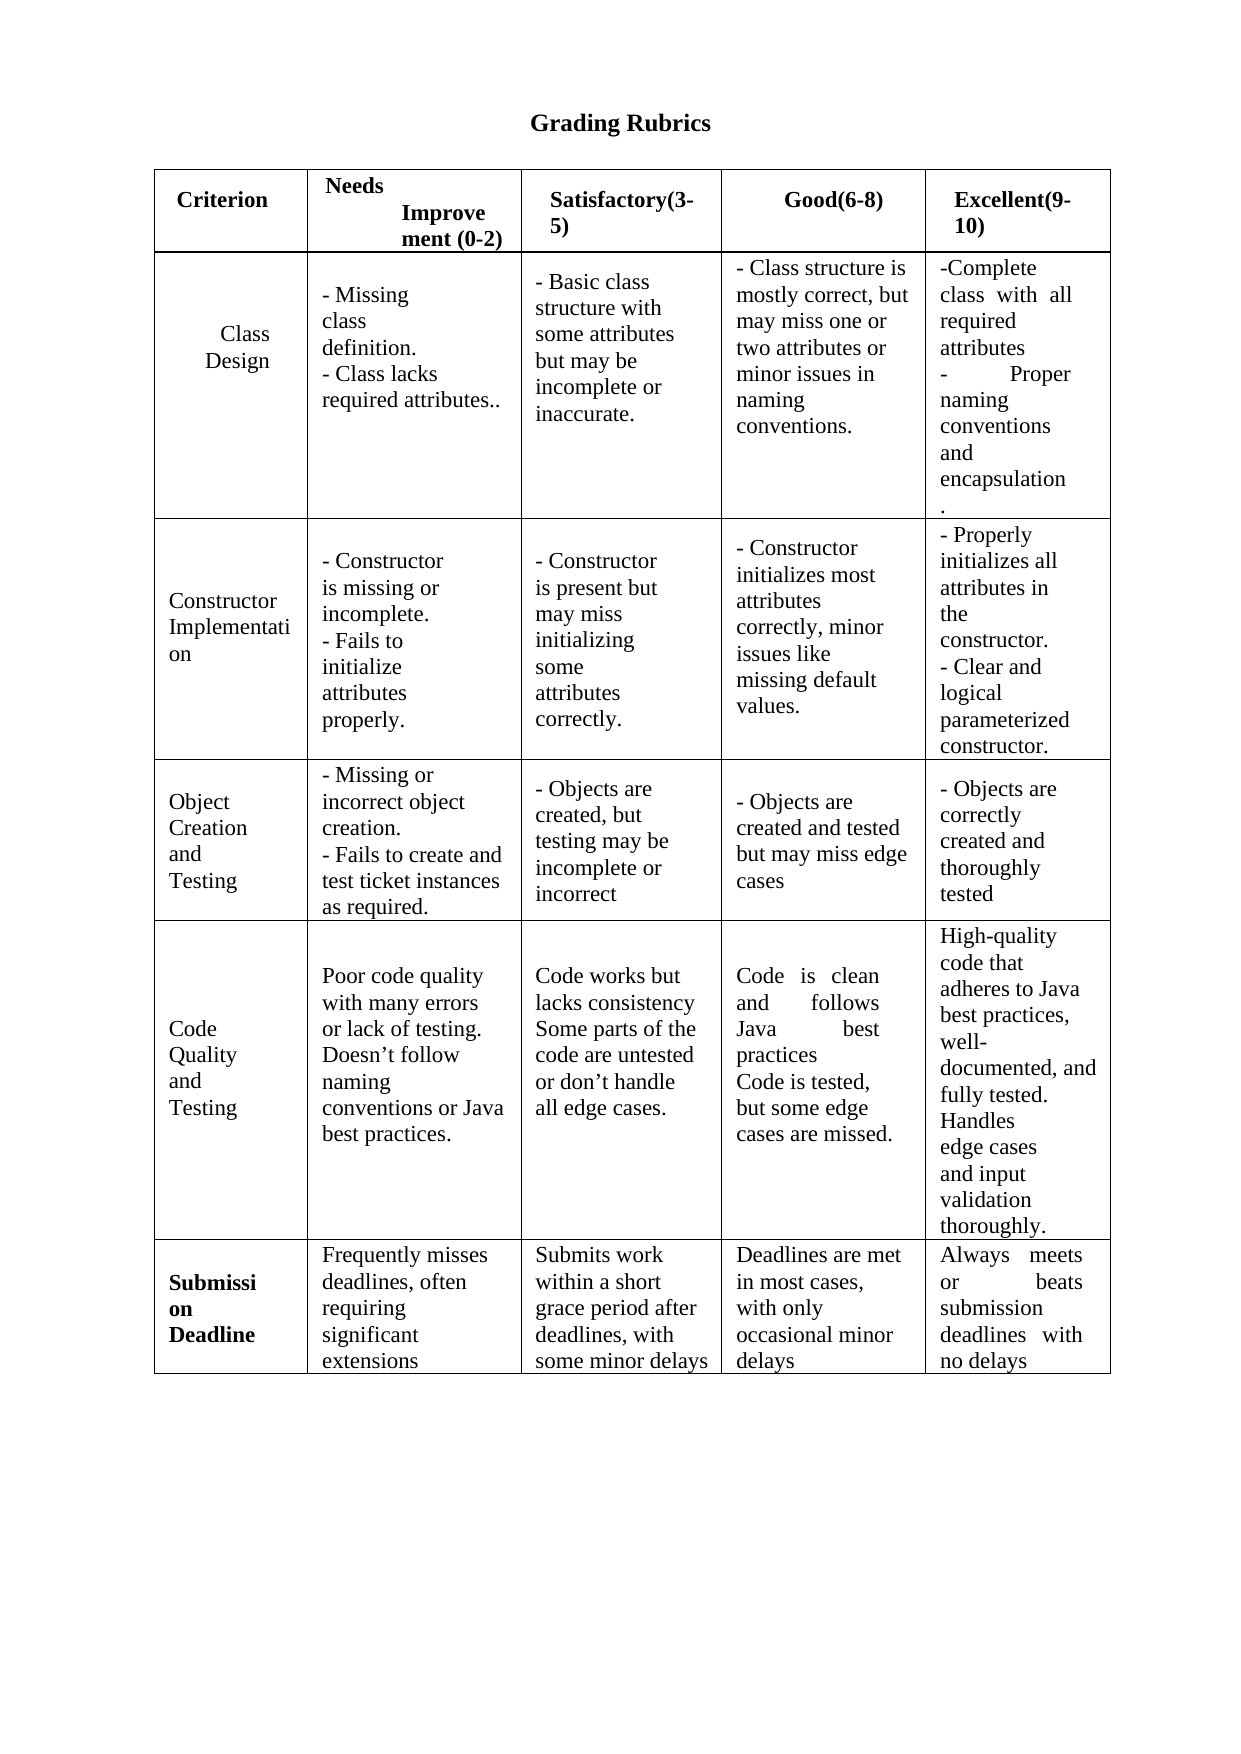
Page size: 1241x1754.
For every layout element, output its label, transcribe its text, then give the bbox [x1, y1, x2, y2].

table_cell Constructor is missing or incomplete. Fails to initialize attributes properly. [308, 519, 521, 758]
table_header Excellent(9-10) [926, 170, 1110, 251]
text Grading Rubrics [196, 108, 1045, 137]
table_header Criterion [155, 170, 307, 251]
table_cell - Constructor initializes most attributes correctly, minor issues like missing default values. [722, 519, 925, 758]
table_cell Code Quality and Testing [155, 921, 307, 1239]
table_cell - Basic class structure with some attributes but may be incomplete or inaccurate. [522, 253, 721, 518]
table_cell Deadlines are met in most cases, with only occasional minor delays [722, 1240, 925, 1373]
table_cell Missing class definition. Class lacks required attributes.. [308, 253, 521, 518]
table_cell Missing or incorrect object creation. Fails to create and test ticket instances as required. [308, 760, 521, 920]
table_cell Code works but lacks consistency Some parts of the code are untested or don’t handle all edge cases. [522, 921, 721, 1239]
table_cell - Objects are created and tested but may miss edge cases [722, 760, 925, 920]
table_cell -Complete class with all required attributes - Proper naming conventions and encapsulation. [926, 253, 1110, 518]
table_cell Submission Deadline [155, 1240, 307, 1373]
table_cell Class Design [155, 253, 307, 518]
table_header Satisfactory(3-5) [522, 170, 721, 251]
table_cell Poor code quality with many errors or lack of testing. Doesn’t follow naming conventions or Java best practices. [308, 921, 521, 1239]
table_cell High-quality code that adheres to Java best practices, well-documented, and fully tested. Handles edge cases and input validation thoroughly. [926, 921, 1110, 1239]
table_cell Properly initializes all attributes in the constructor. Clear and logical parameterized constructor. [926, 519, 1110, 758]
table_cell - Constructor is present but may miss initializing some attributes correctly. [522, 519, 721, 758]
table_cell Code is clean and follows Java best practices Code is tested, but some edge cases are missed. [722, 921, 925, 1239]
table_cell Object Creation and Testing [155, 760, 307, 920]
table_cell - Class structure is mostly correct, but may miss one or two attributes or minor issues in naming conventions. [722, 253, 925, 518]
table_cell - Objects are correctly created and thoroughly tested [926, 760, 1110, 920]
table_header Needs Improvement (0-2) [308, 170, 521, 251]
table_header Good(6-8) [722, 170, 925, 251]
table_cell - Objects are created, but testing may be incomplete or incorrect [522, 760, 721, 920]
table_cell Always meets or beats submission deadlines with no delays [926, 1240, 1110, 1373]
table_cell Constructor Implementation [155, 519, 307, 758]
table_cell Submits work within a short grace period after deadlines, with some minor delays [522, 1240, 721, 1373]
table_cell Frequently misses deadlines, often requiring significant extensions [308, 1240, 521, 1373]
